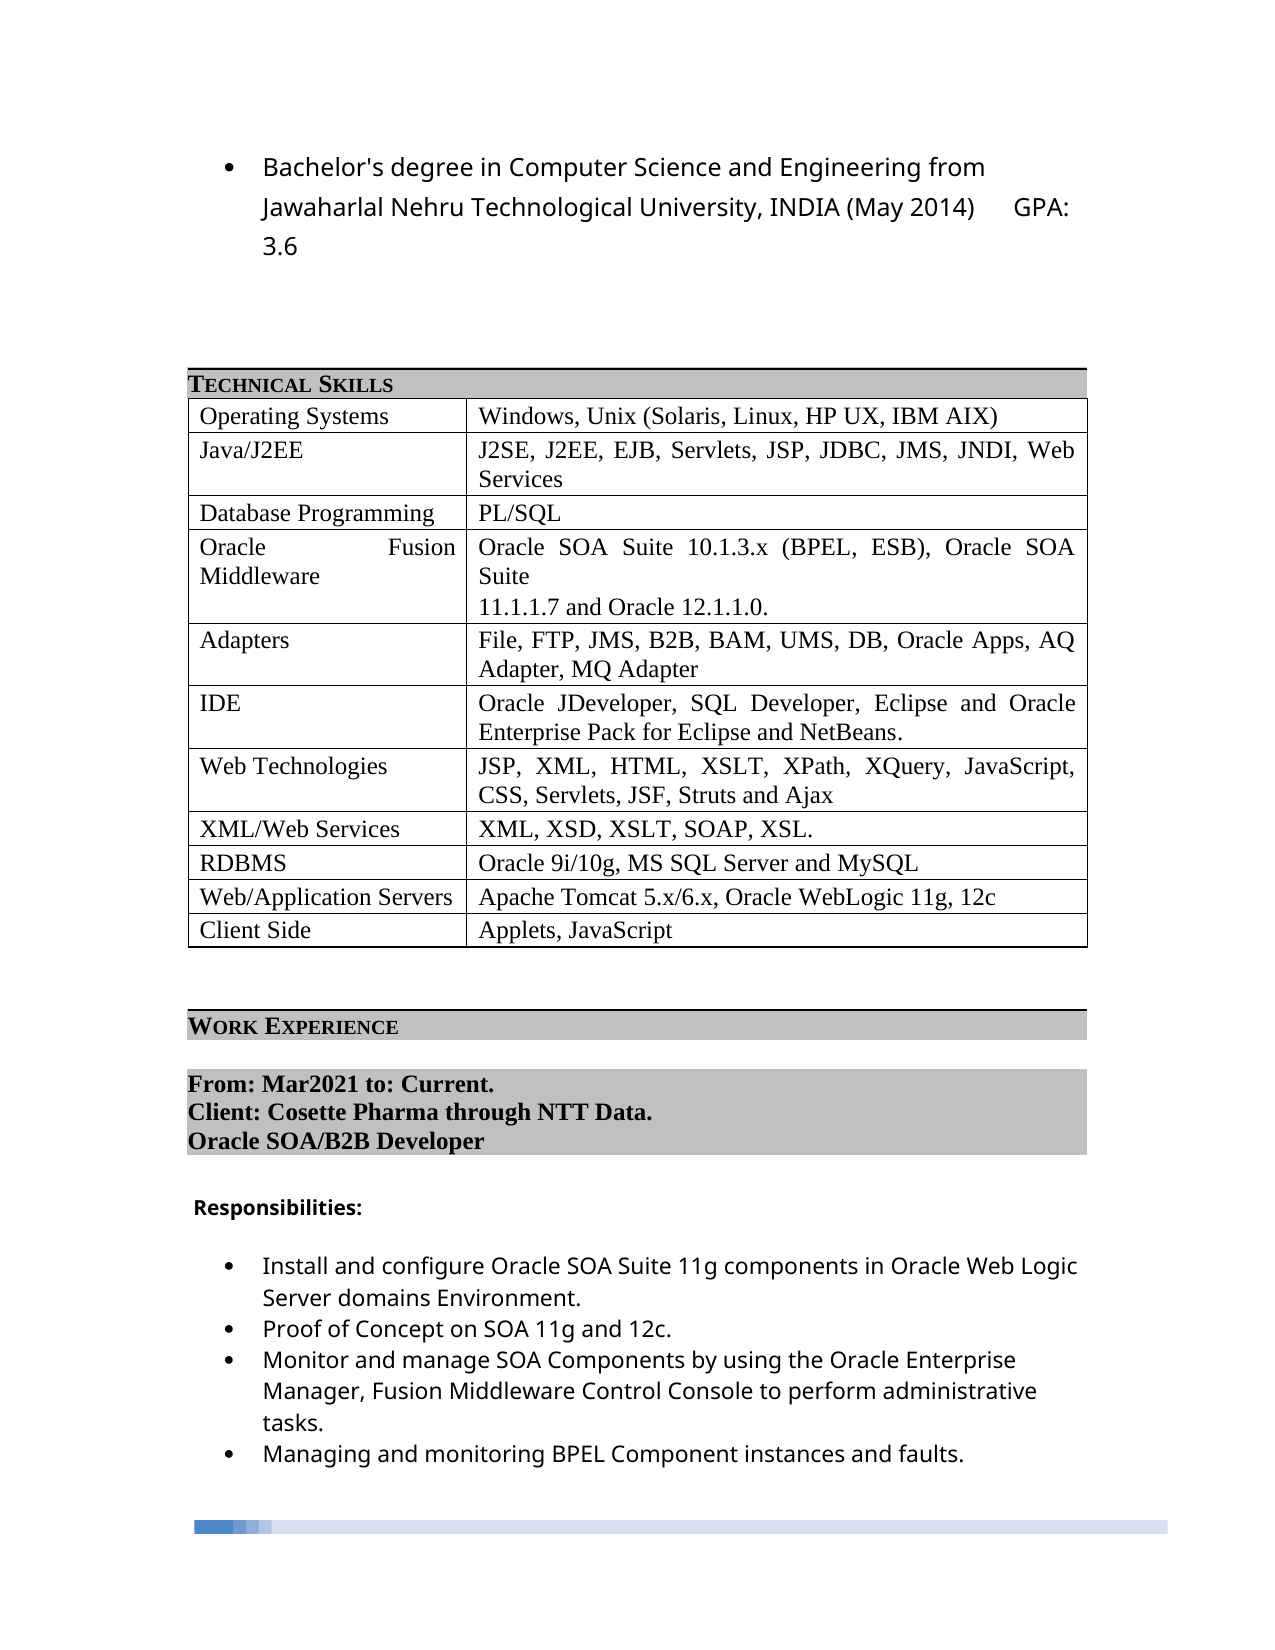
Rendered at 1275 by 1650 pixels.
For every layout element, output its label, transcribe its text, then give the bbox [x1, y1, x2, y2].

table_cell RDBMS [189, 846, 466, 878]
table_cell Web Technologies [189, 749, 466, 811]
table_cell Apache Tomcat 5.x/6.x, Oracle WebLogic 11g, 12c [467, 880, 1087, 912]
table_cell XML, XSD, XSLT, SOAP, XSL. [467, 812, 1087, 844]
text Client: Cosette Pharma through NTT Data. [187, 1097, 1087, 1126]
table_cell Web/Application Servers [189, 880, 466, 912]
table_cell Database Programming [189, 496, 466, 529]
table_header Windows, Unix (Solaris, Linux, HP UX, IBM AIX) [467, 399, 1087, 432]
table_cell Adapters [189, 624, 466, 685]
table_cell JSP, XML, HTML, XSLT, XPath, XQuery, JavaScript, CSS, Servlets, JSF, Struts and Ajax [467, 749, 1087, 811]
list Monitor and manage SOA Components by using the Oracle Enterprise Manager, Fusion Middleware Control Console to perform administrative tasks. [225, 1344, 1087, 1438]
table_cell PL/SQL [467, 496, 1087, 529]
table_cell Oracle Fusion Middleware [189, 530, 466, 622]
table_cell Java/J2EE [189, 433, 466, 495]
table_cell J2SE, J2EE, EJB, Servlets, JSP, JDBC, JMS, JNDI, Web Services [467, 433, 1087, 495]
table_cell Oracle 9i/10g, MS SQL Server and MySQL [467, 846, 1087, 878]
list Managing and monitoring BPEL Component instances and faults. [225, 1438, 1087, 1469]
text Responsibilities: [187, 1193, 1087, 1221]
text Technical Skills [187, 369, 1087, 398]
table_cell Oracle JDeveloper, SQL Developer, Eclipse and Oracle Enterprise Pack for Eclipse and NetBeans. [467, 686, 1087, 748]
table_header Operating Systems [189, 399, 466, 432]
table_cell XML/Web Services [189, 812, 466, 844]
table_cell IDE [189, 686, 466, 748]
picture [194, 1520, 1168, 1534]
table_cell File, FTP, JMS, B2B, BAM, UMS, DB, Oracle Apps, AQ Adapter, MQ Adapter [467, 624, 1087, 685]
table_cell Client Side [189, 914, 466, 946]
list Proof of Concept on SOA 11g and 12c. [225, 1313, 1087, 1344]
text Oracle SOA/B2B Developer [187, 1126, 1087, 1155]
list Bachelor's degree in Computer Science and Engineering from Jawaharlal Nehru Technological University, INDIA (May 2014) GPA: 3.6 [225, 150, 1087, 262]
list Install and configure Oracle SOA Suite 11g components in Oracle Web Logic Server domains Environment. [225, 1250, 1087, 1313]
text From: Mar2021 to: Current. [187, 1069, 1087, 1097]
text Work Experience [187, 1010, 1087, 1040]
table_cell Oracle SOA Suite 10.1.3.x (BPEL, ESB), Oracle SOA Suite 11.1.1.7 and Oracle 12.1.1.0. [467, 530, 1087, 622]
table_cell Applets, JavaScript [467, 914, 1087, 946]
